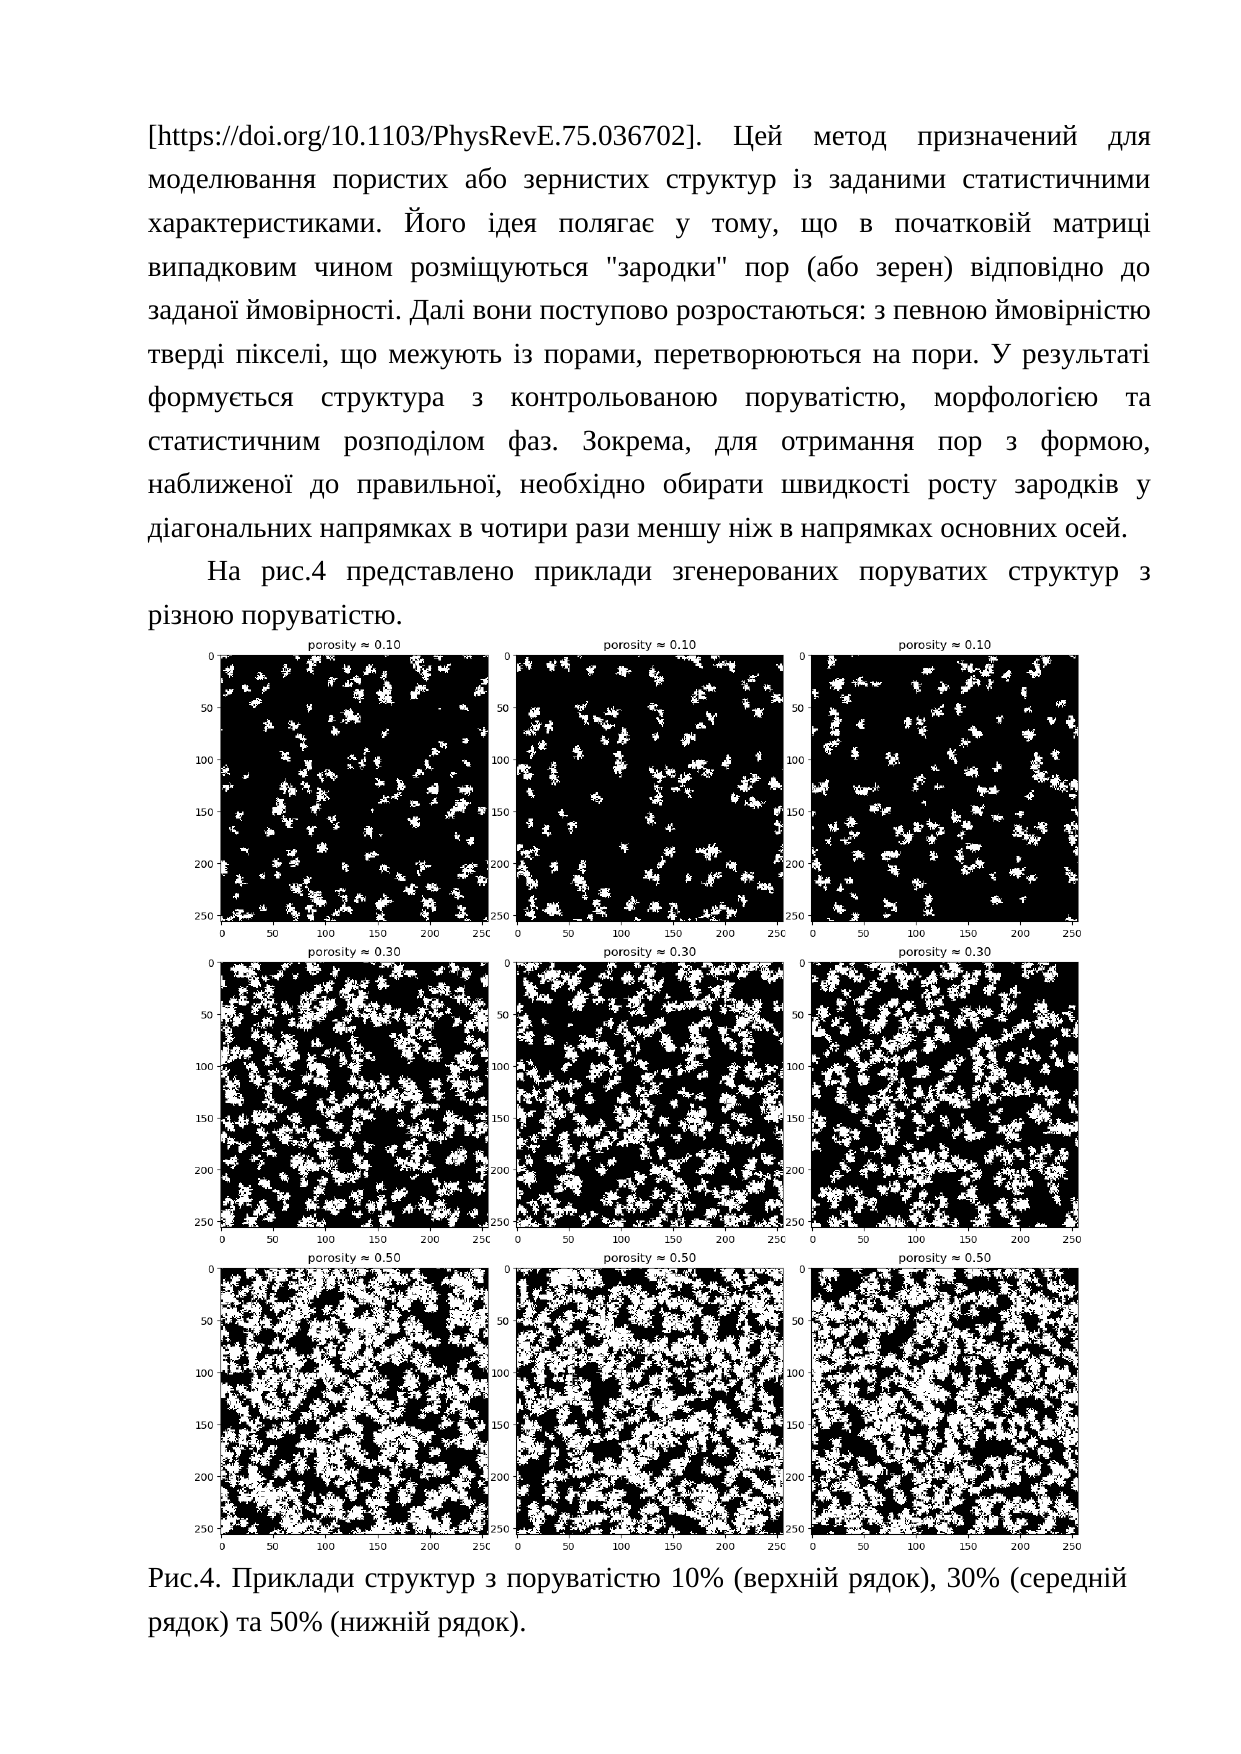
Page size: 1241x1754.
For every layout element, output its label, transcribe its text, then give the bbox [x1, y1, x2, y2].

picture [194, 1253, 1081, 1551]
table_cell Рис.4. Приклади структур з поруватістю 10% (верхній рядок), 30% (середній рядок) та 50% (нижній рядок). [136, 1561, 1139, 1648]
table_header [136, 641, 1139, 947]
picture [194, 640, 1081, 938]
picture [194, 947, 1081, 1244]
table_cell [136, 947, 1139, 1254]
text На рис.4 представлено приклади згенерованих поруватих структур з різною поруватістю. [148, 553, 1152, 631]
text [148, 118, 1152, 543]
table_cell [136, 1254, 1139, 1561]
